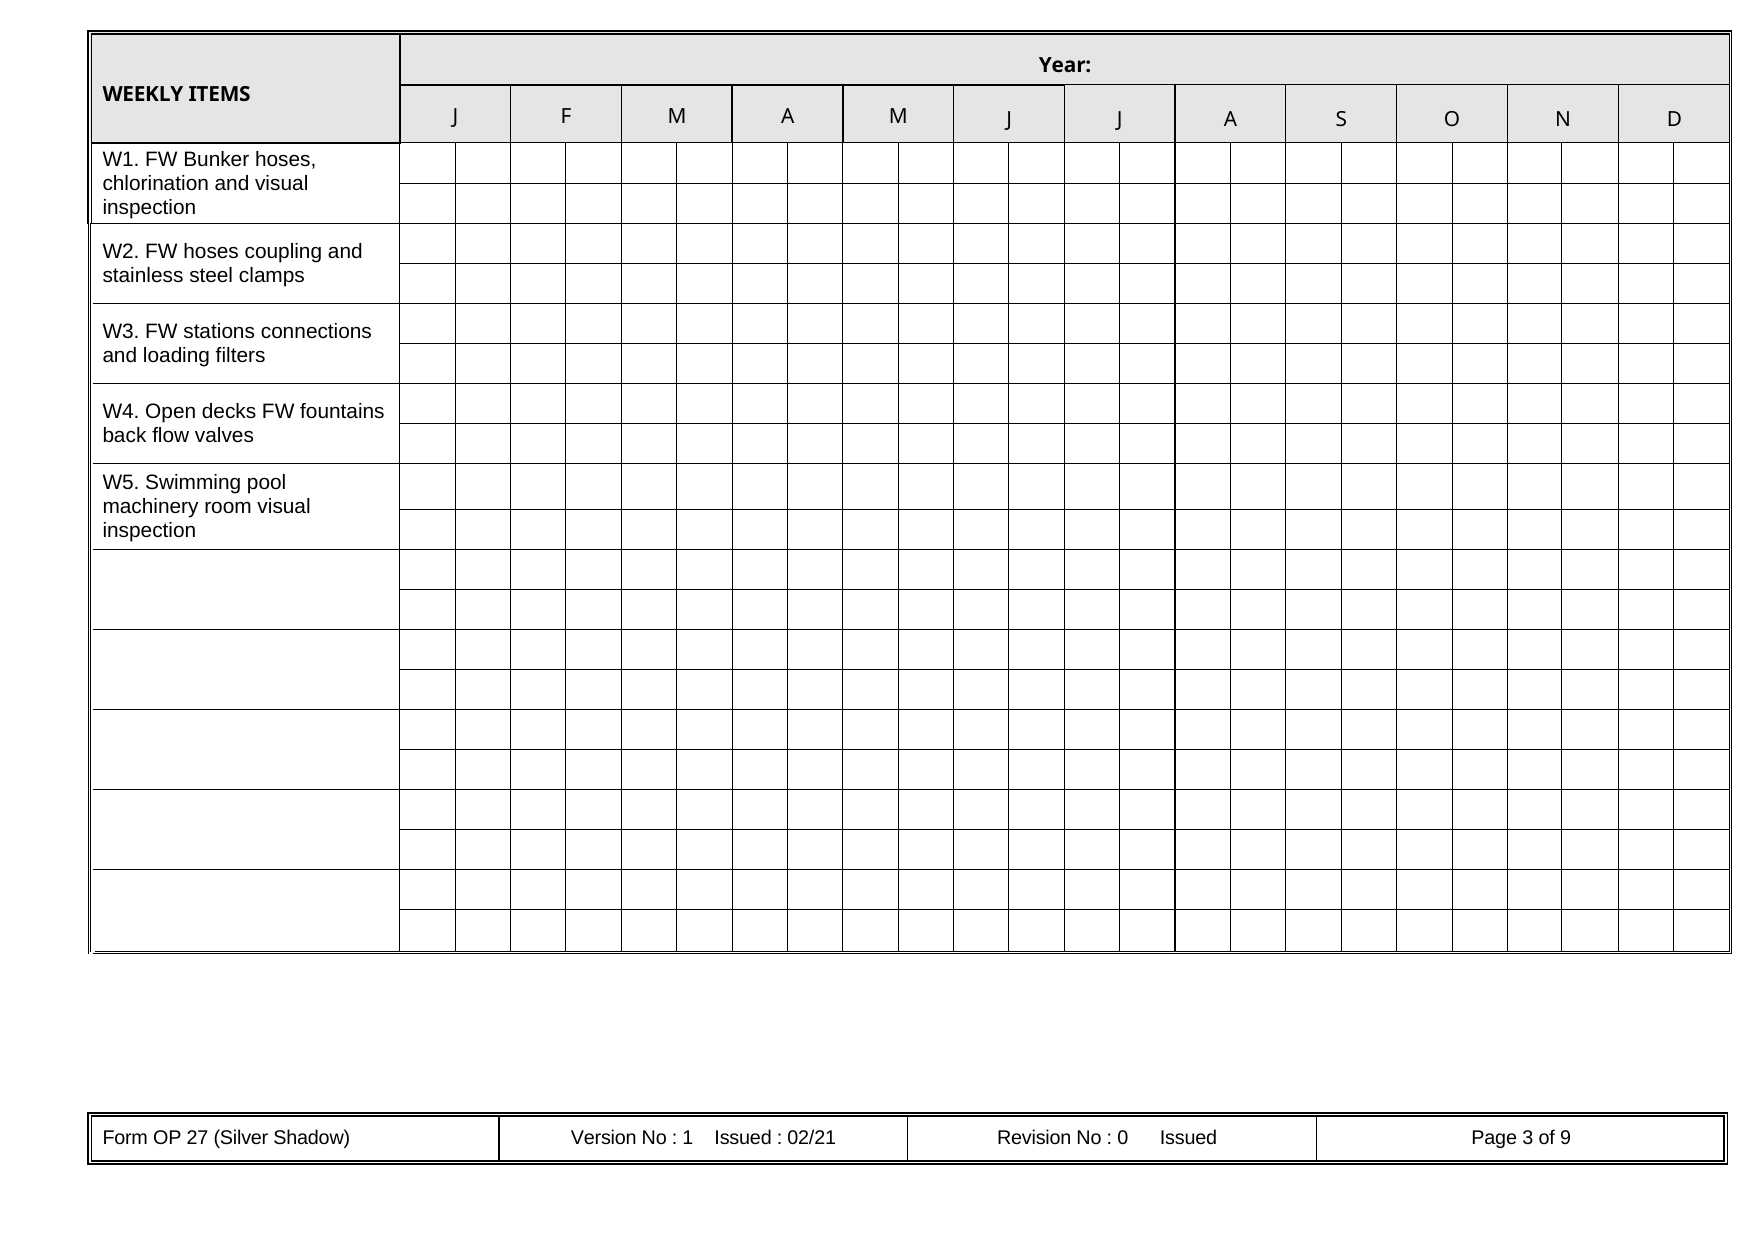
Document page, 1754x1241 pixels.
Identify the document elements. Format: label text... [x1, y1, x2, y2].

table_cell [1120, 710, 1174, 749]
table_cell [400, 304, 455, 342]
table_cell [954, 750, 1008, 789]
table_cell [1562, 184, 1618, 222]
table_cell [400, 670, 455, 709]
table_cell [1397, 464, 1452, 509]
table_cell [622, 344, 676, 382]
table_cell [899, 830, 953, 869]
table_cell [1508, 790, 1561, 829]
table_cell [622, 184, 676, 222]
table_cell [1453, 670, 1507, 709]
table_cell [1176, 830, 1230, 869]
table_cell [400, 464, 455, 509]
table_cell [1562, 870, 1618, 909]
table_cell [622, 870, 676, 909]
table_cell [1397, 550, 1452, 589]
table_cell [1453, 143, 1507, 182]
table_cell [1562, 710, 1618, 749]
table_cell [1562, 750, 1618, 789]
table_cell [511, 344, 565, 382]
table_cell [1397, 710, 1452, 749]
table_cell [1453, 184, 1507, 222]
table_cell [1619, 870, 1673, 909]
table_cell [733, 550, 787, 589]
table_cell [1231, 344, 1285, 382]
table_cell [1562, 424, 1618, 462]
table_cell [1231, 224, 1285, 262]
table_cell [1286, 590, 1341, 629]
table_cell [733, 750, 787, 789]
table_cell [622, 630, 676, 669]
table_cell [677, 790, 732, 829]
table_cell [1176, 790, 1230, 829]
table_cell [733, 630, 787, 669]
table_cell [1009, 464, 1064, 509]
table_cell [511, 424, 565, 462]
table_cell [1674, 510, 1729, 549]
table_cell [899, 510, 953, 549]
table_cell [622, 710, 676, 749]
table_cell [788, 550, 842, 589]
table_cell [566, 670, 621, 709]
table_cell [954, 830, 1008, 869]
table_cell [1065, 184, 1119, 222]
table_cell [788, 870, 842, 909]
table_cell [1286, 510, 1341, 549]
table_cell [733, 224, 787, 262]
table_cell [566, 264, 621, 302]
table_cell [1619, 710, 1673, 749]
table_cell [1453, 790, 1507, 829]
table_cell [677, 264, 732, 302]
table_cell [566, 304, 621, 342]
table_cell [1619, 630, 1673, 669]
table_cell [843, 590, 898, 629]
table_cell [1508, 910, 1561, 951]
table_cell [843, 224, 898, 262]
table_cell [788, 910, 842, 951]
table_cell [843, 304, 898, 342]
table_cell [1562, 304, 1618, 342]
table_cell [1453, 510, 1507, 549]
table_cell O [1397, 85, 1507, 142]
table_cell [456, 910, 510, 951]
table_cell [1508, 510, 1561, 549]
table_cell [1342, 304, 1396, 342]
table_cell [788, 384, 842, 422]
table_cell [1009, 424, 1064, 462]
table_cell [1508, 830, 1561, 869]
table_cell [400, 344, 455, 382]
table_cell [91, 709, 399, 789]
table_cell [1397, 590, 1452, 629]
table_cell [1231, 143, 1285, 182]
table_cell [677, 750, 732, 789]
table_cell [622, 464, 676, 509]
table_cell [1562, 590, 1618, 629]
table_cell M [622, 86, 731, 142]
table_cell [899, 710, 953, 749]
table_cell [954, 510, 1008, 549]
table_cell [1674, 143, 1729, 182]
table_cell [1231, 590, 1285, 629]
table_cell [1453, 264, 1507, 302]
table_cell [1120, 384, 1174, 422]
table_cell [1009, 304, 1064, 342]
table_cell [1176, 590, 1230, 629]
table_cell [400, 630, 455, 669]
table_cell [1562, 384, 1618, 422]
table_cell [843, 464, 898, 509]
table_cell [1009, 143, 1064, 182]
table_cell [1120, 630, 1174, 669]
table_cell [1453, 424, 1507, 462]
table_cell [1286, 870, 1341, 909]
table_cell [511, 870, 565, 909]
table_cell [1619, 790, 1673, 829]
table_cell [1065, 830, 1119, 869]
table_cell [1342, 870, 1396, 909]
table_cell [1176, 870, 1230, 909]
table_cell [954, 464, 1008, 509]
table_cell [1120, 670, 1174, 709]
table_cell [1342, 910, 1396, 951]
table_cell [788, 630, 842, 669]
table_cell [1009, 630, 1064, 669]
table_cell [1342, 464, 1396, 509]
table_cell [788, 344, 842, 382]
table_cell [622, 304, 676, 342]
table_cell [733, 304, 787, 342]
table_cell [733, 510, 787, 549]
table_cell [1065, 224, 1119, 262]
table_cell [1009, 830, 1064, 869]
table_cell [899, 384, 953, 422]
table_cell [843, 143, 898, 182]
table_cell W4. Open decks FW fountains back flow valves [91, 383, 399, 462]
table_cell [1176, 224, 1230, 262]
table_cell [511, 464, 565, 509]
table_cell [511, 550, 565, 589]
table_cell [733, 830, 787, 869]
table_cell [400, 830, 455, 869]
table_cell [1009, 184, 1064, 222]
table_cell [677, 710, 732, 749]
table_cell [899, 464, 953, 509]
table_cell [1674, 870, 1729, 909]
table_cell [511, 510, 565, 549]
table_cell [1562, 264, 1618, 302]
table_cell [733, 790, 787, 829]
table_cell [1397, 630, 1452, 669]
table_cell [1674, 264, 1729, 302]
table_cell [456, 384, 510, 422]
table_cell [400, 790, 455, 829]
table_cell [843, 750, 898, 789]
table_cell [843, 790, 898, 829]
table_cell [1619, 910, 1673, 951]
table_cell [954, 264, 1008, 302]
table_cell [566, 710, 621, 749]
table_cell [1009, 264, 1064, 302]
table_cell [566, 630, 621, 669]
table_cell [954, 224, 1008, 262]
table_cell [954, 424, 1008, 462]
table_cell [511, 143, 565, 182]
table_cell [843, 830, 898, 869]
table_cell [1176, 750, 1230, 789]
table_cell [566, 910, 621, 951]
table_cell [622, 750, 676, 789]
table_cell [622, 550, 676, 589]
table_cell [400, 143, 455, 182]
table_cell [1619, 464, 1673, 509]
table_cell [788, 830, 842, 869]
table_cell [566, 424, 621, 462]
table_cell [1065, 424, 1119, 462]
table_cell [1176, 550, 1230, 589]
table_cell [91, 629, 399, 709]
table_cell [899, 304, 953, 342]
table_cell [1508, 224, 1561, 262]
table_cell [843, 264, 898, 302]
table_cell [1562, 670, 1618, 709]
table_cell [91, 869, 399, 951]
table_cell [1508, 304, 1561, 342]
table_cell [677, 830, 732, 869]
table_cell [1286, 790, 1341, 829]
table_cell [1453, 710, 1507, 749]
table_cell [1674, 184, 1729, 222]
table_cell [456, 590, 510, 629]
table_cell [1065, 750, 1119, 789]
table_cell [1674, 670, 1729, 709]
table_cell [1231, 710, 1285, 749]
table_cell [1342, 790, 1396, 829]
table_cell [733, 264, 787, 302]
table_cell [511, 910, 565, 951]
table_cell [1231, 790, 1285, 829]
table_cell [456, 464, 510, 509]
table_cell [1120, 910, 1174, 951]
table_cell [1562, 790, 1618, 829]
table_cell [1231, 830, 1285, 869]
table_cell [843, 344, 898, 382]
table_cell [1619, 384, 1673, 422]
table_cell [899, 143, 953, 182]
table_cell [843, 184, 898, 222]
table_cell [1342, 670, 1396, 709]
table_cell [1120, 184, 1174, 222]
table_cell [1397, 224, 1452, 262]
table_cell [733, 870, 787, 909]
table_cell [1065, 910, 1119, 951]
table_cell [1120, 224, 1174, 262]
table_cell [1453, 750, 1507, 789]
table_cell [843, 670, 898, 709]
table_cell [954, 384, 1008, 422]
table_cell [1176, 264, 1230, 302]
table_cell [954, 143, 1008, 182]
table_cell [788, 264, 842, 302]
table_cell W5. Swimming pool machinery room visual inspection [91, 463, 399, 549]
table_cell [1342, 424, 1396, 462]
table_cell [511, 750, 565, 789]
table_cell [1065, 790, 1119, 829]
table_cell [1342, 550, 1396, 589]
table_cell [1674, 910, 1729, 951]
table_cell [1120, 344, 1174, 382]
table_cell [1231, 910, 1285, 951]
table_cell [622, 264, 676, 302]
table_cell F [511, 86, 621, 142]
table_cell [1619, 344, 1673, 382]
table_cell [733, 143, 787, 182]
table_cell [456, 510, 510, 549]
table_cell [1176, 344, 1230, 382]
table_cell [1231, 264, 1285, 302]
table_cell [456, 670, 510, 709]
table_cell [1176, 304, 1230, 342]
table_cell [954, 344, 1008, 382]
table_cell [1342, 224, 1396, 262]
table_cell [1674, 304, 1729, 342]
table_cell [1065, 344, 1119, 382]
table_cell [1674, 550, 1729, 589]
table_cell [1453, 464, 1507, 509]
table_cell [1508, 550, 1561, 589]
table_cell [1674, 384, 1729, 422]
table_cell [899, 224, 953, 262]
table_cell [1009, 550, 1064, 589]
table_cell [622, 224, 676, 262]
table_cell [1176, 184, 1230, 222]
table_cell [1065, 870, 1119, 909]
table_cell [677, 424, 732, 462]
table_cell [1342, 344, 1396, 382]
table_cell [1342, 630, 1396, 669]
table_cell [788, 790, 842, 829]
table_cell [1508, 630, 1561, 669]
table_cell [1286, 384, 1341, 422]
table_cell [456, 304, 510, 342]
table_cell W2. FW hoses coupling and stainless steel clamps [91, 224, 399, 302]
table_cell [511, 590, 565, 629]
table_cell [1674, 630, 1729, 669]
table_cell [1508, 344, 1561, 382]
table_cell [400, 550, 455, 589]
table_cell D [1619, 85, 1729, 142]
table_cell [91, 549, 399, 629]
table_cell S [1286, 85, 1396, 142]
table_cell [1397, 384, 1452, 422]
table_cell [1619, 304, 1673, 342]
table_cell [788, 143, 842, 182]
table_cell [1453, 304, 1507, 342]
table_cell [1619, 224, 1673, 262]
table_cell [899, 590, 953, 629]
table_cell [1562, 464, 1618, 509]
table_cell [400, 384, 455, 422]
table_cell [899, 670, 953, 709]
table_cell [899, 424, 953, 462]
table_cell [511, 264, 565, 302]
table_cell [1508, 590, 1561, 629]
table_cell [1065, 630, 1119, 669]
table_cell [456, 870, 510, 909]
table_cell W3. FW stations connections and loading filters [91, 303, 399, 382]
table_cell [622, 384, 676, 422]
table_cell [1619, 510, 1673, 549]
table_cell [954, 790, 1008, 829]
table_cell [1674, 710, 1729, 749]
table_cell [511, 830, 565, 869]
table_cell [400, 870, 455, 909]
table_cell [733, 184, 787, 222]
table_cell J [401, 86, 510, 142]
table_cell [677, 384, 732, 422]
table_cell [1286, 670, 1341, 709]
table_cell [1508, 710, 1561, 749]
table_cell [1508, 384, 1561, 422]
table_cell [954, 670, 1008, 709]
table_cell [1562, 143, 1618, 182]
table_cell [1562, 630, 1618, 669]
table_cell [511, 384, 565, 422]
table_cell [566, 384, 621, 422]
table_cell [1009, 670, 1064, 709]
table_cell [788, 184, 842, 222]
table_cell [899, 750, 953, 789]
table_cell [788, 224, 842, 262]
table_cell J [1065, 85, 1174, 142]
table_cell [1397, 424, 1452, 462]
table_cell [1231, 630, 1285, 669]
table_cell [1176, 710, 1230, 749]
table_cell [1397, 670, 1452, 709]
table_cell [1009, 590, 1064, 629]
table_cell [733, 710, 787, 749]
table_cell [1009, 710, 1064, 749]
table_cell [1619, 670, 1673, 709]
table_cell [843, 710, 898, 749]
table_cell [1176, 670, 1230, 709]
table_cell [1120, 750, 1174, 789]
table_cell [1176, 464, 1230, 509]
table_cell M [844, 86, 953, 142]
table_cell [1562, 510, 1618, 549]
table_cell [1674, 344, 1729, 382]
table_cell [1453, 224, 1507, 262]
table_cell [1619, 830, 1673, 869]
table_cell [1508, 870, 1561, 909]
table_cell [788, 710, 842, 749]
table_cell [1453, 870, 1507, 909]
table_cell J [954, 86, 1064, 142]
table_cell [1508, 750, 1561, 789]
table_cell [566, 464, 621, 509]
table_cell [677, 464, 732, 509]
table_cell [400, 424, 455, 462]
table_cell [1065, 550, 1119, 589]
table_cell [1009, 750, 1064, 789]
table_cell [1231, 304, 1285, 342]
table_cell [456, 630, 510, 669]
table_cell [456, 790, 510, 829]
table_cell [843, 630, 898, 669]
table_cell [566, 184, 621, 222]
table_cell [843, 510, 898, 549]
table_cell [677, 670, 732, 709]
table_cell [566, 510, 621, 549]
table_cell [1342, 384, 1396, 422]
table_cell [1286, 344, 1341, 382]
table_cell [1231, 384, 1285, 422]
table_cell [677, 344, 732, 382]
table_cell [622, 670, 676, 709]
table_cell [1176, 910, 1230, 951]
table_cell [1176, 143, 1230, 182]
table_cell [1674, 590, 1729, 629]
table_cell [1009, 910, 1064, 951]
table_cell [899, 264, 953, 302]
table_cell [91, 789, 399, 869]
table_cell [788, 464, 842, 509]
table_cell [677, 224, 732, 262]
table_cell [1562, 344, 1618, 382]
table_cell [1231, 750, 1285, 789]
table_cell [677, 510, 732, 549]
table_cell [954, 910, 1008, 951]
table_cell [566, 344, 621, 382]
table_cell [1176, 510, 1230, 549]
table_cell [1120, 304, 1174, 342]
table_cell [1397, 143, 1452, 182]
table_cell N [1508, 85, 1618, 142]
table_cell [788, 510, 842, 549]
table_cell [1065, 143, 1119, 182]
table_cell [566, 224, 621, 262]
table_cell [1342, 750, 1396, 789]
table_cell [1176, 384, 1230, 422]
table_cell [511, 710, 565, 749]
table_cell [1065, 710, 1119, 749]
table_cell [1286, 910, 1341, 951]
table_cell [622, 143, 676, 182]
table_cell [1120, 510, 1174, 549]
table_cell [733, 424, 787, 462]
table_cell [1508, 143, 1561, 182]
table_cell [1453, 344, 1507, 382]
table_cell [733, 590, 787, 629]
table_cell [1286, 224, 1341, 262]
table_cell [1562, 224, 1618, 262]
table_cell [1286, 264, 1341, 302]
table_cell [843, 424, 898, 462]
table_cell [899, 910, 953, 951]
table_cell [622, 510, 676, 549]
table_cell [1176, 630, 1230, 669]
table_cell [1397, 184, 1452, 222]
table_cell [899, 630, 953, 669]
table_cell [566, 590, 621, 629]
table_cell [1508, 464, 1561, 509]
table_cell [1231, 184, 1285, 222]
table_cell [511, 224, 565, 262]
table_cell [1397, 510, 1452, 549]
table_cell [400, 590, 455, 629]
table_cell [1176, 424, 1230, 462]
table_cell [1562, 910, 1618, 951]
table_cell [1286, 424, 1341, 462]
table_cell [400, 510, 455, 549]
table_cell [400, 184, 455, 222]
table_cell [1120, 424, 1174, 462]
table_cell [1009, 344, 1064, 382]
table_cell [677, 143, 732, 182]
table_cell [566, 790, 621, 829]
table_cell [1120, 143, 1174, 182]
table_cell [733, 670, 787, 709]
table_cell [1065, 670, 1119, 709]
table_cell [1508, 184, 1561, 222]
table_cell W1. FW Bunker hoses, chlorination and visual inspection [92, 144, 399, 222]
table_cell [1231, 870, 1285, 909]
table_cell [400, 264, 455, 302]
table_cell [456, 264, 510, 302]
table_cell [1286, 464, 1341, 509]
table_cell [622, 590, 676, 629]
table_cell [511, 670, 565, 709]
table_cell [843, 550, 898, 589]
table_cell [1453, 384, 1507, 422]
table_cell [788, 670, 842, 709]
table_cell [1120, 464, 1174, 509]
table_cell [400, 710, 455, 749]
table_cell [1342, 143, 1396, 182]
table_cell [1120, 870, 1174, 909]
table_cell [1065, 510, 1119, 549]
table_cell [733, 464, 787, 509]
table_cell [1397, 304, 1452, 342]
table_cell [566, 830, 621, 869]
table_cell [1009, 790, 1064, 829]
table_cell [1619, 184, 1673, 222]
table_cell [1562, 830, 1618, 869]
table_cell [1397, 910, 1452, 951]
table_cell [1453, 630, 1507, 669]
table_cell [456, 224, 510, 262]
table_cell [954, 304, 1008, 342]
table_cell [899, 790, 953, 829]
table_cell [843, 384, 898, 422]
table_cell [456, 424, 510, 462]
table_cell [1342, 710, 1396, 749]
table_cell [788, 590, 842, 629]
table_cell [843, 870, 898, 909]
table_cell [566, 870, 621, 909]
table_cell [954, 710, 1008, 749]
table_cell [1286, 550, 1341, 589]
table_cell [511, 304, 565, 342]
table_cell [1674, 424, 1729, 462]
table_cell [1120, 264, 1174, 302]
table_cell [622, 424, 676, 462]
table_cell [400, 750, 455, 789]
table_cell [400, 224, 455, 262]
table_cell A [1176, 85, 1285, 142]
table_cell [511, 184, 565, 222]
table_cell [1674, 750, 1729, 789]
table_cell A [733, 86, 842, 142]
table_cell [1009, 224, 1064, 262]
table_cell [733, 384, 787, 422]
table_cell [1342, 590, 1396, 629]
table_cell [400, 910, 455, 951]
table_cell [1619, 590, 1673, 629]
table_cell [1397, 750, 1452, 789]
table_cell [954, 550, 1008, 589]
table_cell [1453, 590, 1507, 629]
table_cell [1009, 384, 1064, 422]
table_cell [677, 304, 732, 342]
table_cell [1508, 424, 1561, 462]
table_cell [954, 184, 1008, 222]
table_cell [677, 550, 732, 589]
table_cell [733, 344, 787, 382]
table_cell [677, 910, 732, 951]
table_cell [1397, 790, 1452, 829]
table_cell [1619, 750, 1673, 789]
table_cell [788, 424, 842, 462]
table_cell [677, 184, 732, 222]
table_cell [1120, 830, 1174, 869]
table_cell [1065, 304, 1119, 342]
table_cell [1453, 910, 1507, 951]
table_cell [1508, 670, 1561, 709]
table_cell [677, 870, 732, 909]
table_cell [1286, 630, 1341, 669]
table_cell [843, 910, 898, 951]
table_cell [1120, 590, 1174, 629]
table_cell [1674, 224, 1729, 262]
table_cell [456, 750, 510, 789]
table_cell [1120, 550, 1174, 589]
table_cell [1453, 550, 1507, 589]
table_header WEEKLY ITEMS [92, 35, 399, 142]
table_cell [788, 304, 842, 342]
table_cell [456, 143, 510, 182]
table_cell [1619, 424, 1673, 462]
table_cell [1342, 830, 1396, 869]
table_cell [1342, 510, 1396, 549]
table_cell [1397, 830, 1452, 869]
table_cell [1286, 184, 1341, 222]
table_cell [954, 590, 1008, 629]
table_cell [1342, 264, 1396, 302]
table_cell [456, 710, 510, 749]
table_cell [1453, 830, 1507, 869]
table_cell [733, 910, 787, 951]
table_cell [1231, 550, 1285, 589]
table_cell [456, 830, 510, 869]
table_cell [1065, 264, 1119, 302]
table_cell [1286, 304, 1341, 342]
table_header Year: [401, 35, 1729, 84]
table_cell [511, 790, 565, 829]
table_cell [677, 630, 732, 669]
table_cell [1619, 143, 1673, 182]
table_cell [622, 830, 676, 869]
table_cell [1397, 264, 1452, 302]
table_cell [899, 870, 953, 909]
table_cell [1397, 870, 1452, 909]
table_cell [511, 630, 565, 669]
table_cell [566, 143, 621, 182]
table_cell [899, 344, 953, 382]
table_cell [1065, 464, 1119, 509]
table_cell [1674, 790, 1729, 829]
table_cell [1120, 790, 1174, 829]
table_cell [1286, 710, 1341, 749]
table_cell [566, 750, 621, 789]
table_cell [1231, 670, 1285, 709]
table_cell [1065, 384, 1119, 422]
table_cell [677, 590, 732, 629]
table_cell [566, 550, 621, 589]
table_cell [456, 344, 510, 382]
table_cell [1619, 550, 1673, 589]
table_cell [1009, 870, 1064, 909]
table_cell [899, 550, 953, 589]
table_cell [622, 910, 676, 951]
table_cell [1231, 510, 1285, 549]
table_cell [456, 184, 510, 222]
table_cell [1508, 264, 1561, 302]
table_cell [1231, 424, 1285, 462]
table_cell [622, 790, 676, 829]
table_cell [456, 550, 510, 589]
table_cell [1065, 590, 1119, 629]
table_cell [1286, 750, 1341, 789]
table_cell [1231, 464, 1285, 509]
table_cell [788, 750, 842, 789]
table_cell [1619, 264, 1673, 302]
table_cell [1009, 510, 1064, 549]
table_cell [1562, 550, 1618, 589]
table_cell [899, 184, 953, 222]
table_cell [1286, 830, 1341, 869]
table_cell [1397, 344, 1452, 382]
table_cell [1674, 830, 1729, 869]
table_cell [1342, 184, 1396, 222]
table_cell [1674, 464, 1729, 509]
table_cell [954, 870, 1008, 909]
table_cell [954, 630, 1008, 669]
table_cell [1286, 143, 1341, 182]
